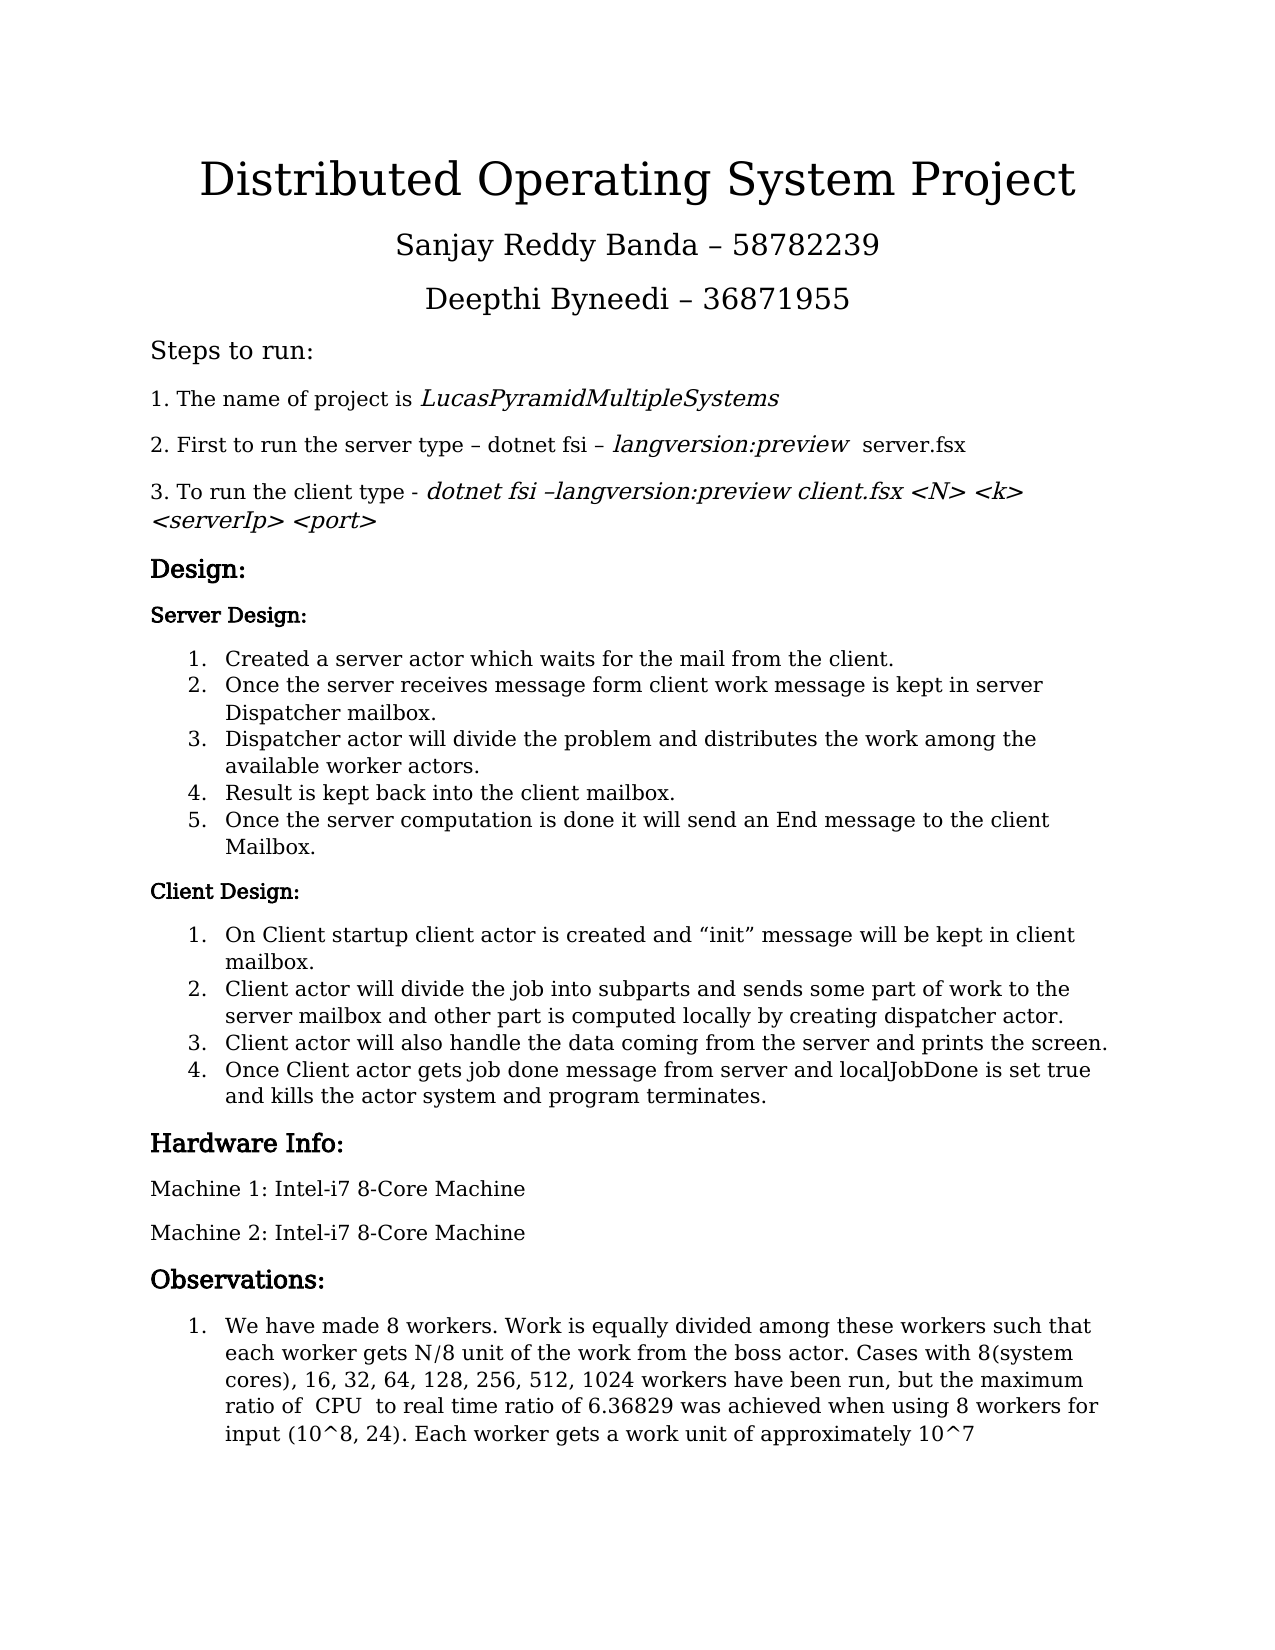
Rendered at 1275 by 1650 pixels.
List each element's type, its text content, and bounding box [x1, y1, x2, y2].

text Machine 2: Intel-i7 8-Core Machine [150, 1220, 1125, 1245]
text Observations: [150, 1263, 1125, 1293]
list On Client startup client actor is created and “init” message will be kept in client mailbox. [187, 921, 1125, 973]
text 1. The name of project is LucasPyramidMultipleSystems [150, 384, 1125, 411]
list Once Client actor gets job done message from server and localJobDone is set true and kills the actor system and program terminates. [187, 1056, 1125, 1108]
text Distributed Operating System Project [150, 150, 1125, 205]
list Result is kept back into the client mailbox. [187, 780, 1125, 805]
text 2. First to run the server type – dotnet fsi – langversion:preview server.fsx [150, 430, 1125, 458]
text Sanjay Reddy Banda – 58782239 [150, 226, 1125, 261]
text Machine 1: Intel-i7 8-Core Machine [150, 1176, 1125, 1201]
text Client Design: [150, 878, 1125, 903]
list Created a server actor which waits for the mail from the client. [187, 645, 1125, 670]
text Steps to run: [150, 335, 1125, 365]
list Once the server receives message form client work message is kept in server Dispatcher mailbox. [187, 672, 1125, 724]
text Deepthi Byneedi – 36871955 [150, 280, 1125, 315]
text 3. To run the client type - dotnet fsi –langversion:preview client.fsx <N> <k> <serverIp> <port> [150, 477, 1125, 534]
text Hardware Info: [150, 1127, 1125, 1157]
list Once the server computation is done it will send an End message to the client Mailbox. [187, 807, 1125, 859]
text Design: [150, 553, 1125, 583]
text Server Design: [150, 602, 1125, 627]
list Client actor will divide the job into subparts and sends some part of work to the server mailbox and other part is computed locally by creating dispatcher actor. [187, 975, 1125, 1027]
list Client actor will also handle the data coming from the server and prints the screen. [187, 1029, 1125, 1054]
list We have made 8 workers. Work is equally divided among these workers such that each worker gets N/8 unit of the work from the boss actor. Cases with 8(system cores), 16, 32, 64, 128, 256, 512, 1024 workers have been run, but the maximum ratio of CPU to real time ratio of 6.36829 was achieved when using 8 workers for input (10^8, 24). Each worker gets a work unit of approximately 10^7 [187, 1312, 1125, 1445]
list Dispatcher actor will divide the problem and distributes the work among the available worker actors. [187, 726, 1125, 778]
